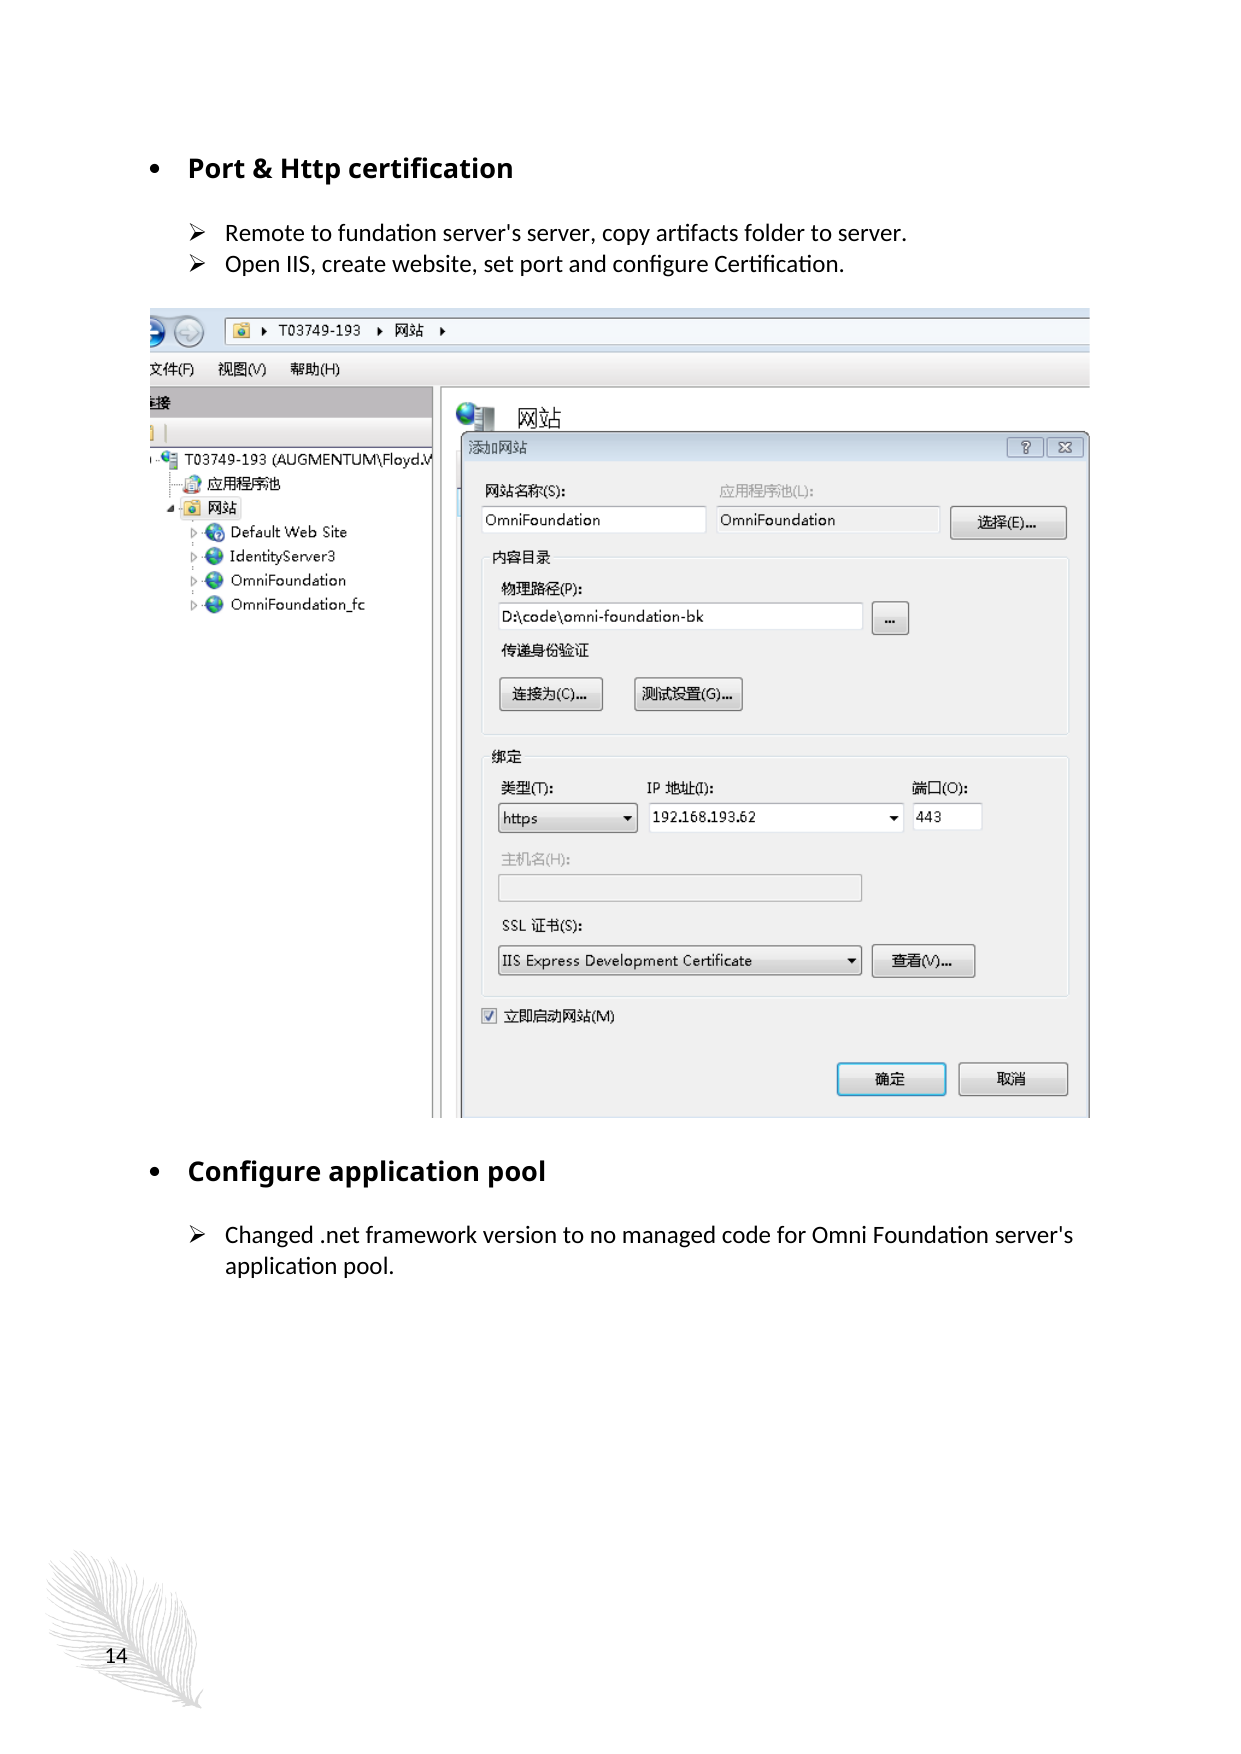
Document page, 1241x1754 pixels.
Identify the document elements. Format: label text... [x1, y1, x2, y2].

list Remote to fundation server's server, copy artifacts folder to server. [187, 217, 1090, 248]
list Changed .net framework version to no managed code for Omni Foundation server's application pool. [187, 1219, 1090, 1280]
list Open IIS, create website, set port and configure Certification. [187, 248, 1090, 278]
subtitle Configure application pool [150, 1152, 1090, 1189]
picture [150, 308, 1090, 1118]
subtitle Port & Http certification [150, 150, 1090, 187]
